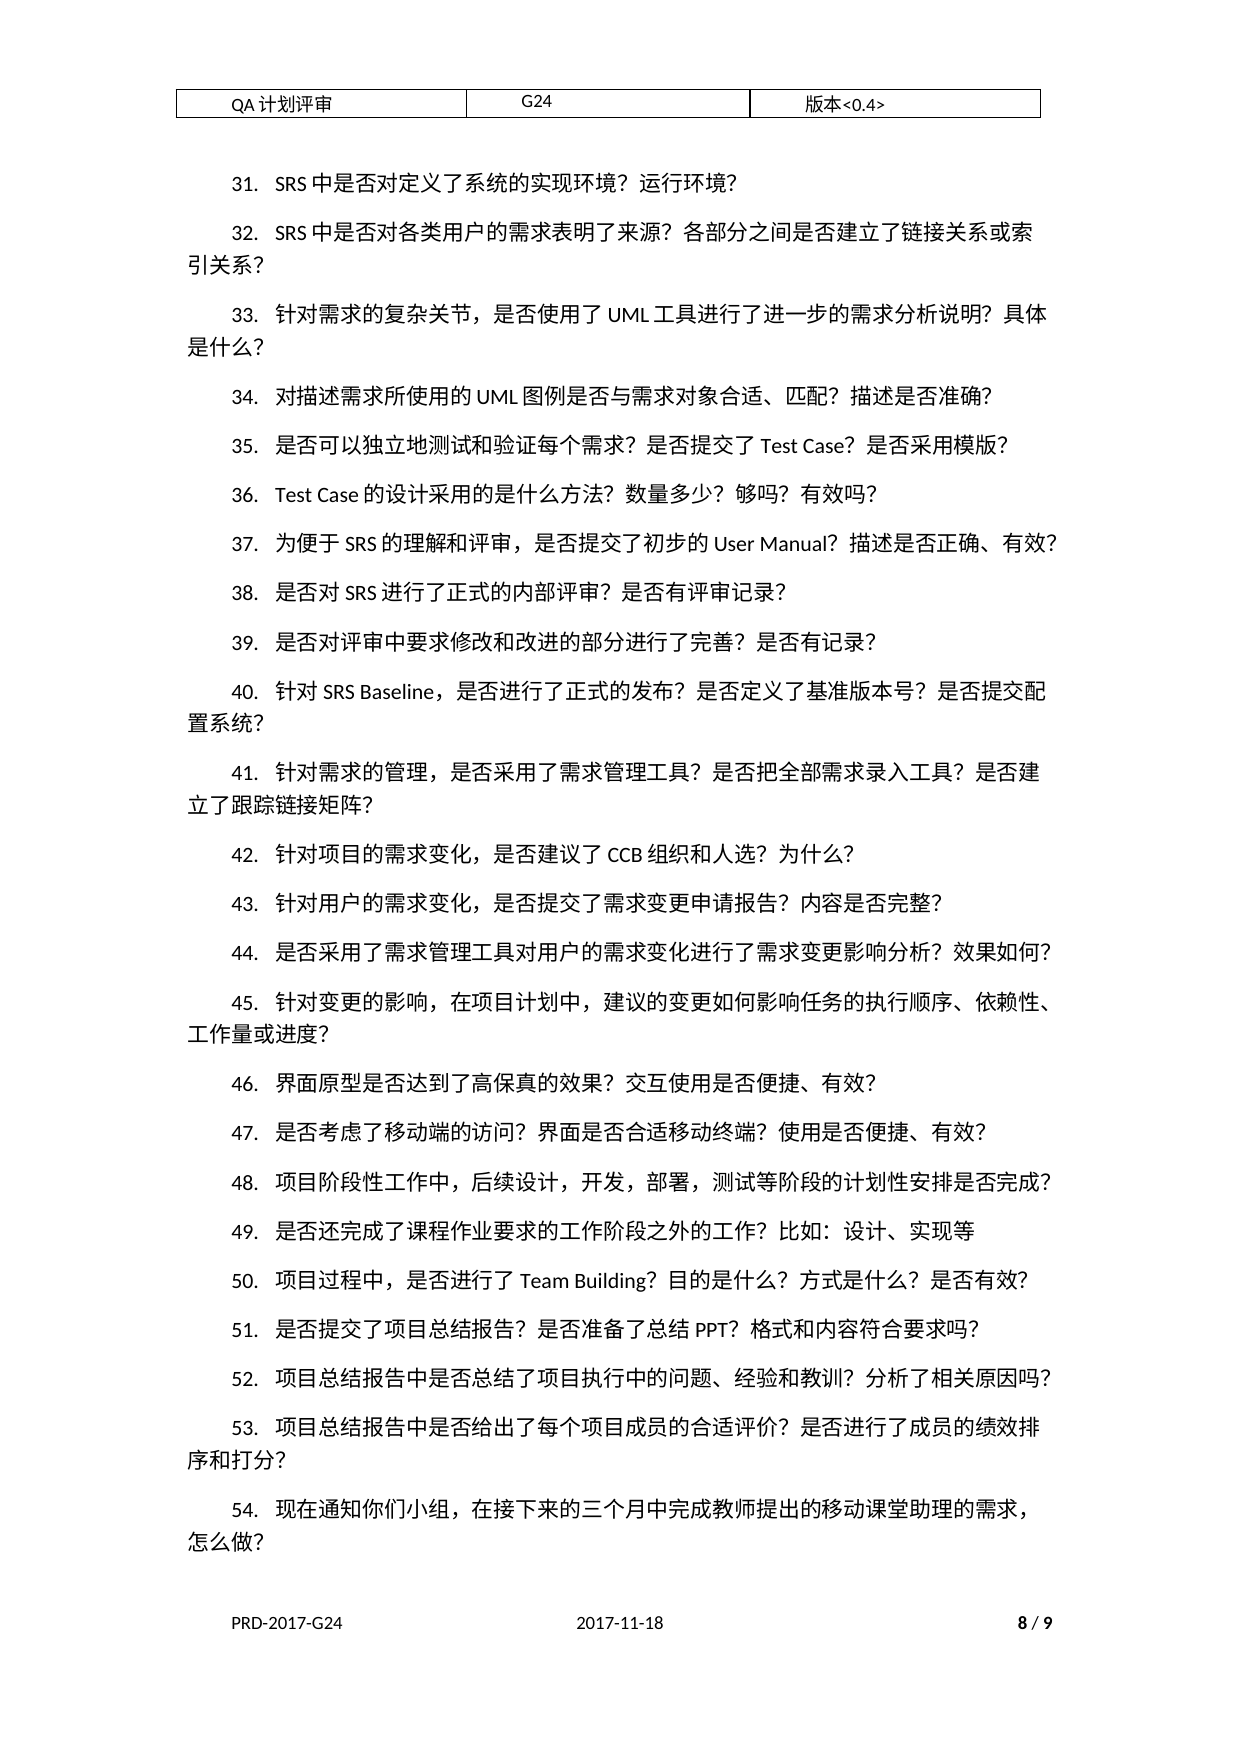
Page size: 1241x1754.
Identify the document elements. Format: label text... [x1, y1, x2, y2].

text 49. 是否还完成了课程作业要求的工作阶段之外的工作？比如：设计、实现等 [187, 1213, 1053, 1246]
text 45. 针对变更的影响，在项目计划中，建议的变更如何影响任务的执行顺序、依赖性、工作量或进度？ [187, 984, 1053, 1049]
text 42. 针对项目的需求变化，是否建议了CCB组织和人选？为什么？ [187, 837, 1053, 869]
text 40. 针对SRS Baseline，是否进行了正式的发布？是否定义了基准版本号？是否提交配置系统？ [187, 673, 1053, 738]
text 46. 界面原型是否达到了高保真的效果？交互使用是否便捷、有效？ [187, 1066, 1053, 1098]
text 37. 为便于SRS的理解和评审，是否提交了初步的User Manual？描述是否正确、有效？ [187, 526, 1053, 558]
text 54. 现在通知你们小组，在接下来的三个月中完成教师提出的移动课堂助理的需求，怎么做？ [187, 1492, 1053, 1557]
text 35. 是否可以独立地测试和验证每个需求？是否提交了Test Case？是否采用模版？ [187, 427, 1053, 460]
text 39. 是否对评审中要求修改和改进的部分进行了完善？是否有记录？ [187, 624, 1053, 657]
text 31. SRS中是否对定义了系统的实现环境？运行环境？ [187, 166, 1053, 198]
text 53. 项目总结报告中是否给出了每个项目成员的合适评价？是否进行了成员的绩效排序和打分？ [187, 1410, 1053, 1475]
text 52. 项目总结报告中是否总结了项目执行中的问题、经验和教训？分析了相关原因吗？ [187, 1361, 1053, 1393]
text 48. 项目阶段性工作中，后续设计，开发，部署，测试等阶段的计划性安排是否完成？ [187, 1164, 1053, 1197]
text 43. 针对用户的需求变化，是否提交了需求变更申请报告？内容是否完整？ [187, 886, 1053, 918]
text 32. SRS中是否对各类用户的需求表明了来源？各部分之间是否建立了链接关系或索引关系？ [187, 215, 1053, 280]
text 38. 是否对SRS进行了正式的内部评审？是否有评审记录？ [187, 575, 1053, 607]
text 50. 项目过程中，是否进行了Team Building？目的是什么？方式是什么？是否有效？ [187, 1262, 1053, 1295]
text 51. 是否提交了项目总结报告？是否准备了总结PPT？格式和内容符合要求吗？ [187, 1312, 1053, 1344]
text 47. 是否考虑了移动端的访问？界面是否合适移动终端？使用是否便捷、有效？ [187, 1115, 1053, 1147]
text 36. Test Case的设计采用的是什么方法？数量多少？够吗？有效吗？ [187, 477, 1053, 509]
text 33. 针对需求的复杂关节，是否使用了UML工具进行了进一步的需求分析说明？具体是什么？ [187, 297, 1053, 362]
text 44. 是否采用了需求管理工具对用户的需求变化进行了需求变更影响分析？效果如何？ [187, 935, 1053, 967]
text 41. 针对需求的管理，是否采用了需求管理工具？是否把全部需求录入工具？是否建立了跟踪链接矩阵？ [187, 755, 1053, 820]
text 34. 对描述需求所使用的UML图例是否与需求对象合适、匹配？描述是否准确？ [187, 378, 1053, 411]
